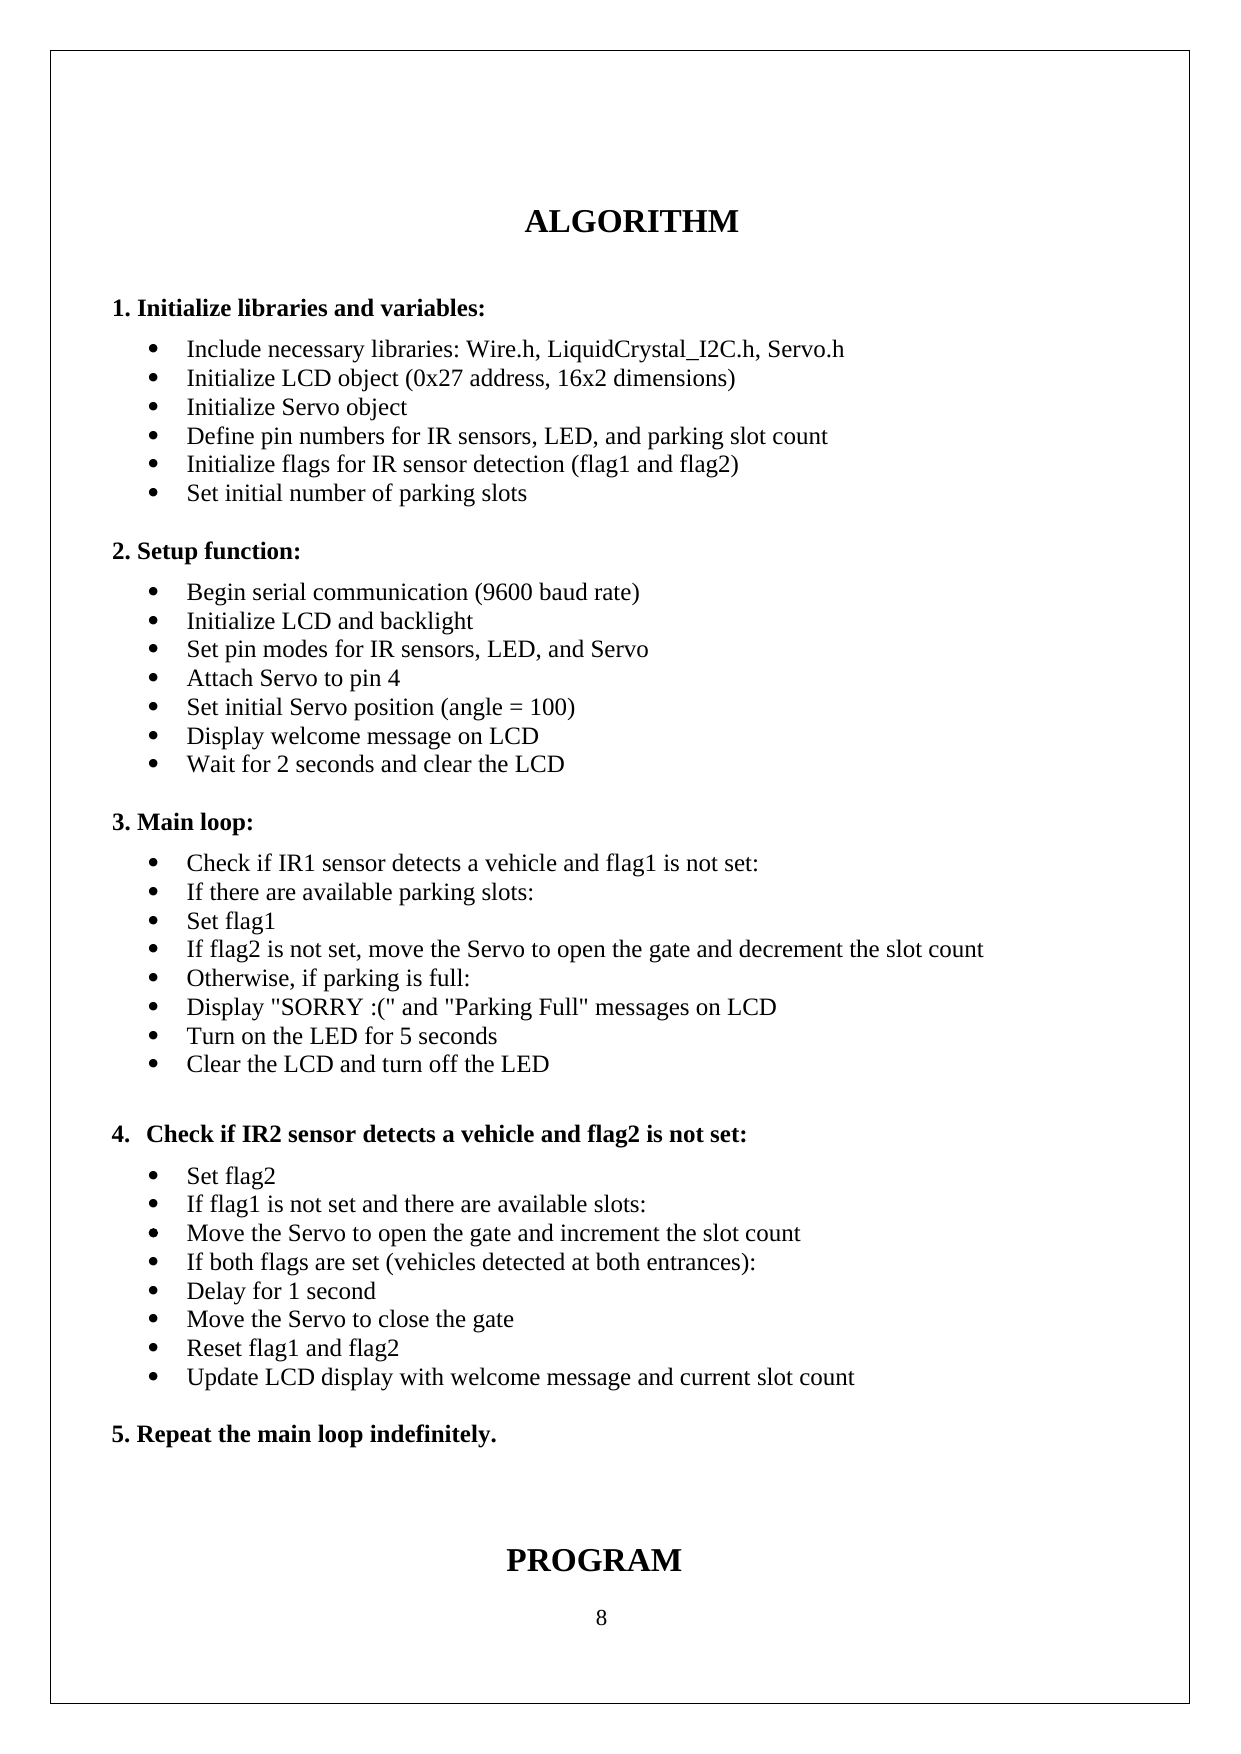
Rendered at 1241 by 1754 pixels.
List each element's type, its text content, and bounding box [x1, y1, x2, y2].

list Initialize flags for IR sensor detection (flag1 and flag2) [149, 449, 1105, 478]
list Display "SORRY :(" and "Parking Full" messages on LCD [149, 992, 1105, 1021]
list Set flag1 [149, 906, 1105, 934]
list Move the Servo to open the gate and increment the slot count [149, 1218, 1105, 1247]
text 5. Repeat the main loop indefinitely. [93, 1419, 1105, 1448]
list Include necessary libraries: Wire.h, LiquidCrystal_I2C.h, Servo.h [149, 334, 1105, 363]
list If there are available parking slots: [149, 877, 1105, 906]
list Move the Servo to close the gate [149, 1304, 1105, 1333]
subtitle PROGRAM [83, 1541, 1105, 1579]
list If flag2 is not set, move the Servo to open the gate and decrement the slot count [149, 934, 1105, 963]
list Update LCD display with welcome message and current slot count [149, 1362, 1105, 1391]
list If flag1 is not set and there are available slots: [149, 1189, 1105, 1218]
list Otherwise, if parking is full: [149, 963, 1105, 992]
list Display welcome message on LCD [149, 721, 1105, 749]
text ALGORITHM [83, 201, 1105, 239]
list Attach Servo to pin 4 [149, 663, 1105, 692]
list Initialize Servo object [149, 392, 1105, 421]
list Clear the LCD and turn off the LED [149, 1049, 1105, 1078]
text 3. Main loop: [92, 807, 1105, 836]
list Begin serial communication (9600 baud rate) [149, 577, 1105, 606]
list Reset flag1 and flag2 [149, 1333, 1105, 1362]
list Initialize LCD and backlight [149, 606, 1105, 634]
list Set initial Servo position (angle = 100) [149, 692, 1105, 721]
list Check if IR2 sensor detects a vehicle and flag2 is not set: [111, 1119, 1105, 1148]
text 2. Setup function: [92, 536, 1105, 564]
list Turn on the LED for 5 seconds [149, 1021, 1105, 1049]
list Define pin numbers for IR sensors, LED, and parking slot count [149, 421, 1105, 449]
list If both flags are set (vehicles detected at both entrances): [149, 1247, 1105, 1276]
list Set initial number of parking slots [149, 478, 1105, 507]
text 1. Initialize libraries and variables: [92, 293, 1105, 322]
list Set pin modes for IR sensors, LED, and Servo [149, 634, 1105, 663]
list Check if IR1 sensor detects a vehicle and flag1 is not set: [149, 848, 1105, 877]
list Initialize LCD object (0x27 address, 16x2 dimensions) [149, 363, 1105, 392]
list Set flag2 [149, 1161, 1105, 1189]
list Delay for 1 second [149, 1276, 1105, 1304]
list Wait for 2 seconds and clear the LCD [149, 749, 1105, 778]
